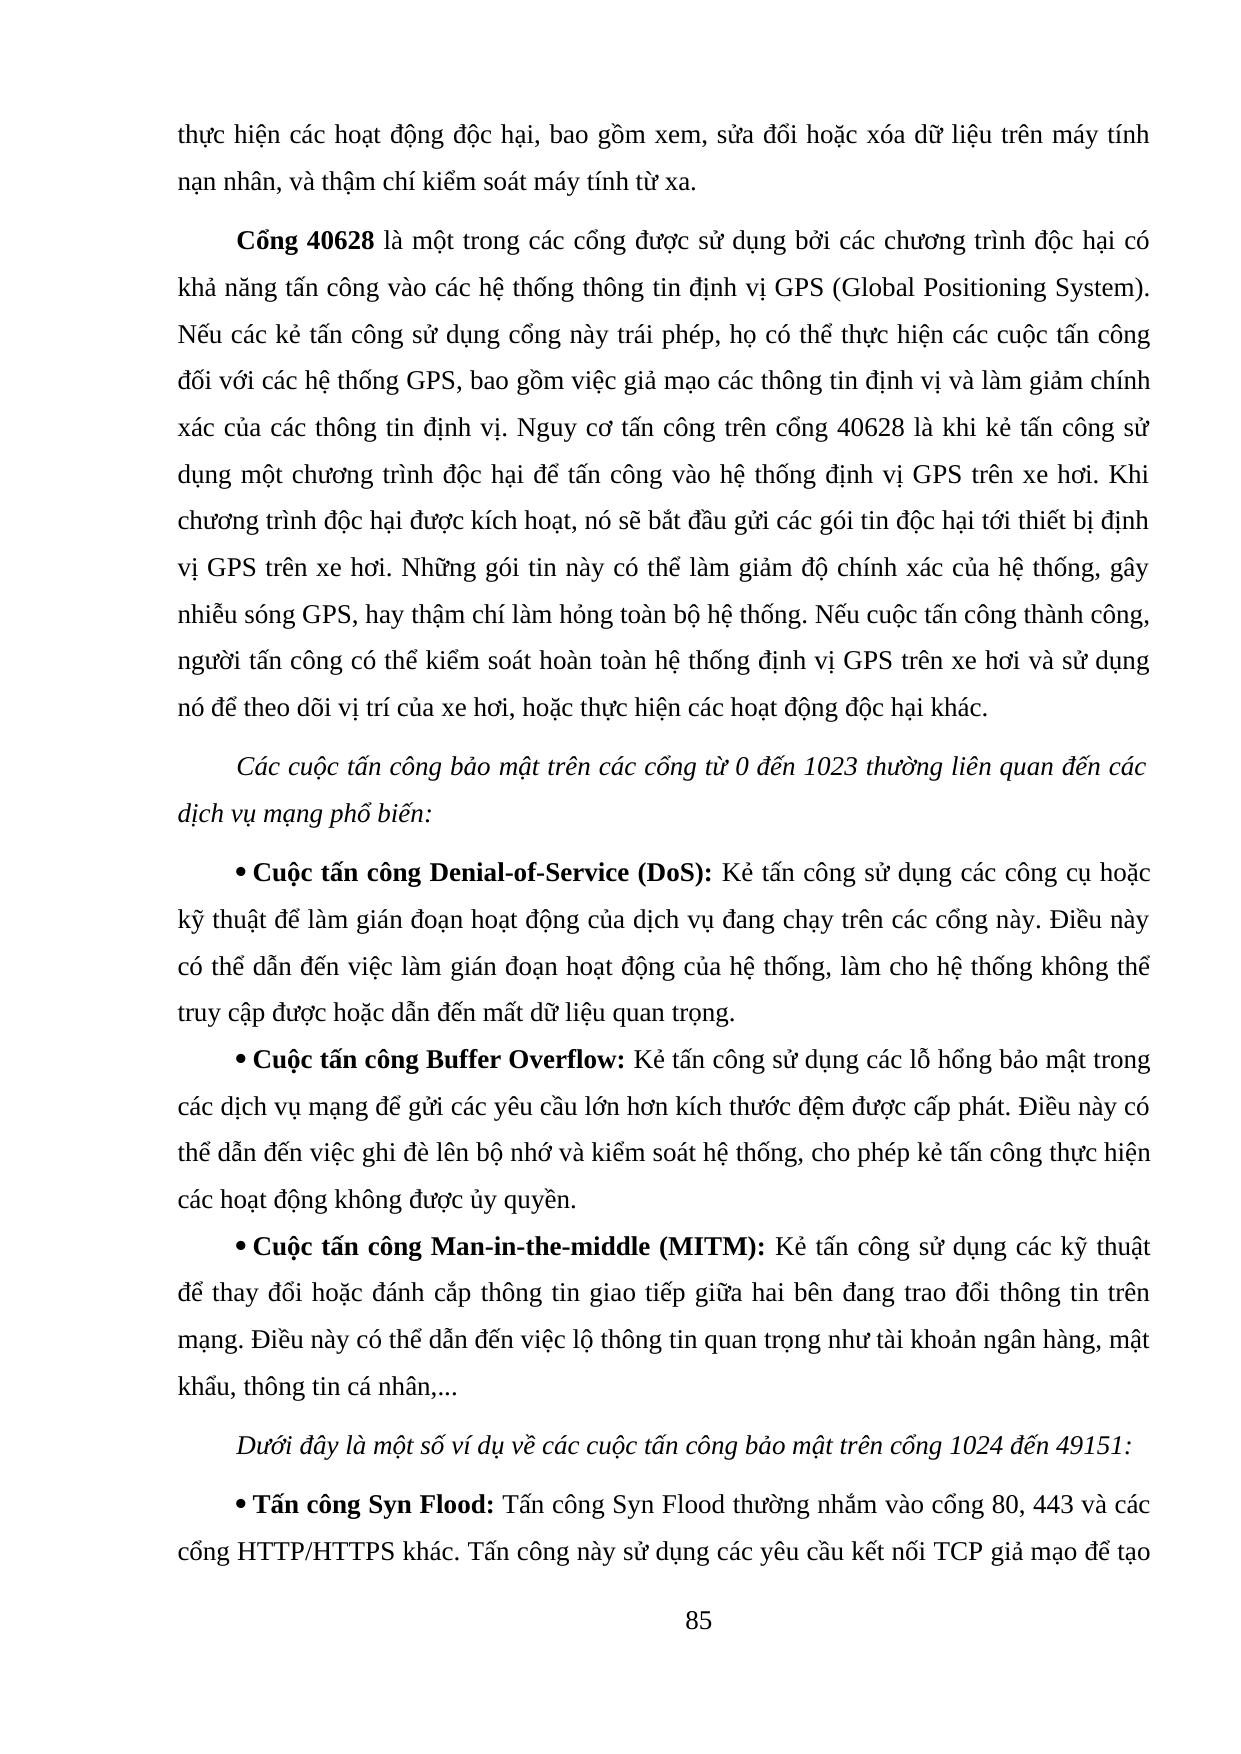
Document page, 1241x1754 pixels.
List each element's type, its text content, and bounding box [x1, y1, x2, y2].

list Cuộc tấn công Denial-of-Service (DoS): Kẻ tấn công sử dụng các công cụ hoặc kỹ thuật để làm gián đoạn hoạt động của dịch vụ đang chạy trên các cổng này. Điều này có thể dẫn đến việc làm gián đoạn hoạt động của hệ thống, làm cho hệ thống không thể truy cập được hoặc dẫn đến mất dữ liệu quan trọng. [177, 856, 1152, 1027]
list Cuộc tấn công Man-in-the-middle (MITM): Kẻ tấn công sử dụng các kỹ thuật để thay đổi hoặc đánh cắp thông tin giao tiếp giữa hai bên đang trao đổi thông tin trên mạng. Điều này có thể dẫn đến việc lộ thông tin quan trọng như tài khoản ngân hàng, mật khẩu, thông tin cá nhân,... [177, 1230, 1152, 1401]
text Các cuộc tấn công bảo mật trên các cổng từ 0 đến 1023 thường liên quan đến các dịch vụ mạng phổ biến: [177, 750, 1152, 828]
text Cổng 40628 là một trong các cổng được sử dụng bởi các chương trình độc hại có khả năng tấn công vào các hệ thống thông tin định vị GPS (Global Positioning System). Nếu các kẻ tấn công sử dụng cổng này trái phép, họ có thể thực hiện các cuộc tấn công đối với các hệ thống GPS, bao gồm việc giả mạo các thông tin định vị và làm giảm chính xác của các thông tin định vị. Nguy cơ tấn công trên cổng 40628 là khi kẻ tấn công sử dụng một chương trình độc hại để tấn công vào hệ thống định vị GPS trên xe hơi. Khi chương trình độc hại được kích hoạt, nó sẽ bắt đầu gửi các gói tin độc hại tới thiết bị định vị GPS trên xe hơi. Những gói tin này có thể làm giảm độ chính xác của hệ thống, gây nhiễu sóng GPS, hay thậm chí làm hỏng toàn bộ hệ thống. Nếu cuộc tấn công thành công, người tấn công có thể kiểm soát hoàn toàn hệ thống định vị GPS trên xe hơi và sử dụng nó để theo dõi vị trí của xe hơi, hoặc thực hiện các hoạt động độc hại khác. [177, 224, 1152, 722]
list Cuộc tấn công Buffer Overflow: Kẻ tấn công sử dụng các lỗ hổng bảo mật trong các dịch vụ mạng để gửi các yêu cầu lớn hơn kích thước đệm được cấp phát. Điều này có thể dẫn đến việc ghi đè lên bộ nhớ và kiểm soát hệ thống, cho phép kẻ tấn công thực hiện các hoạt động không được ủy quyền. [177, 1043, 1152, 1214]
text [177, 119, 1152, 196]
text Dưới đây là một số ví dụ về các cuộc tấn công bảo mật trên cổng 1024 đến 49151: [177, 1429, 1152, 1460]
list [177, 1488, 1152, 1566]
